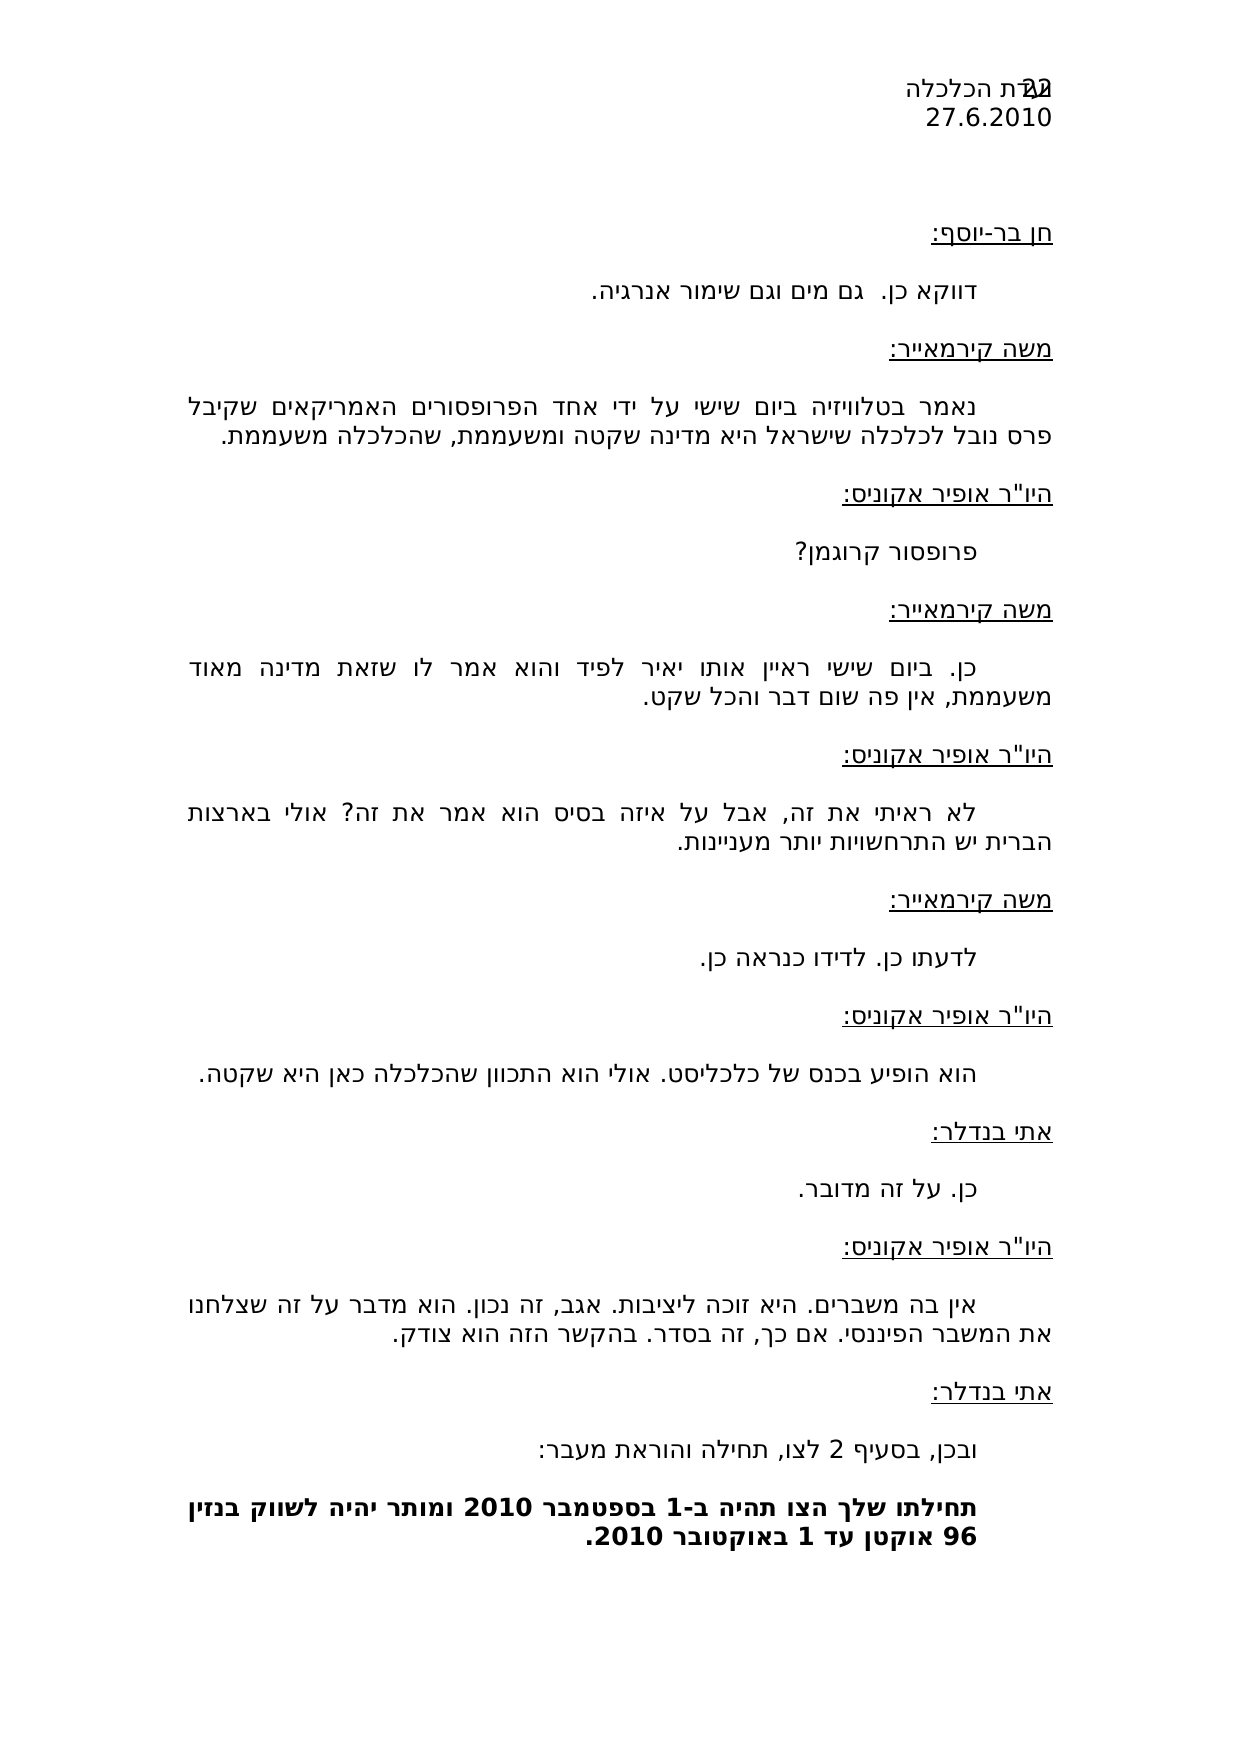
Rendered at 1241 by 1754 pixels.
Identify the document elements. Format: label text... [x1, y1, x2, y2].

text תחילתו שלך הצו תהיה ב-1 בספטמבר 2010 ומותר יהיה לשווק בנזין 96 אוקטן עד 1 באוקטובר 2010. [187, 1493, 978, 1552]
text אין בה משברים. היא זוכה ליציבות. אגב, זה נכון. הוא מדבר על זה שצלחנו את המשבר הפיננסי. אם כך, זה בסדר. בהקשר הזה הוא צודק. [187, 1290, 1053, 1349]
text משה קירמאייר: [187, 885, 1053, 914]
text חן בר-יוסף: [187, 218, 1053, 247]
text ובכן, בסעיף 2 לצו, תחילה והוראת מעבר: [187, 1435, 1053, 1464]
text אתי בנדלר: [187, 1117, 1053, 1146]
text היו"ר אופיר אקוניס: [187, 740, 1053, 769]
text פרופסור קרוגמן? [187, 537, 1053, 566]
text היו"ר אופיר אקוניס: [187, 1232, 1053, 1262]
text לדעתו כן. לדידו כנראה כן. [187, 943, 1053, 972]
text נאמר בטלוויזיה ביום שישי על ידי אחד הפרופסורים האמריקאים שקיבל פרס נובל לכלכלה שישראל היא מדינה שקטה ומשעממת, שהכלכלה משעממת. [187, 392, 1053, 450]
text משה קירמאייר: [187, 595, 1053, 624]
text הוא הופיע בכנס של כלכליסט. אולי הוא התכוון שהכלכלה כאן היא שקטה. [187, 1059, 1053, 1088]
text כן. ביום שישי ראיין אותו יאיר לפיד והוא אמר לו שזאת מדינה מאוד משעממת, אין פה שום דבר והכל שקט. [187, 653, 1053, 711]
text אתי בנדלר: [187, 1377, 1053, 1407]
text לא ראיתי את זה, אבל על איזה בסיס הוא אמר את זה? אולי בארצות הברית יש התרחשויות יותר מעניינות. [187, 798, 1053, 856]
text דווקא כן. גם מים וגם שימור אנרגיה. [187, 276, 1053, 305]
text משה קירמאייר: [187, 334, 1053, 363]
text היו"ר אופיר אקוניס: [187, 479, 1053, 508]
text כן. על זה מדובר. [187, 1174, 1053, 1204]
text היו"ר אופיר אקוניס: [187, 1001, 1053, 1030]
